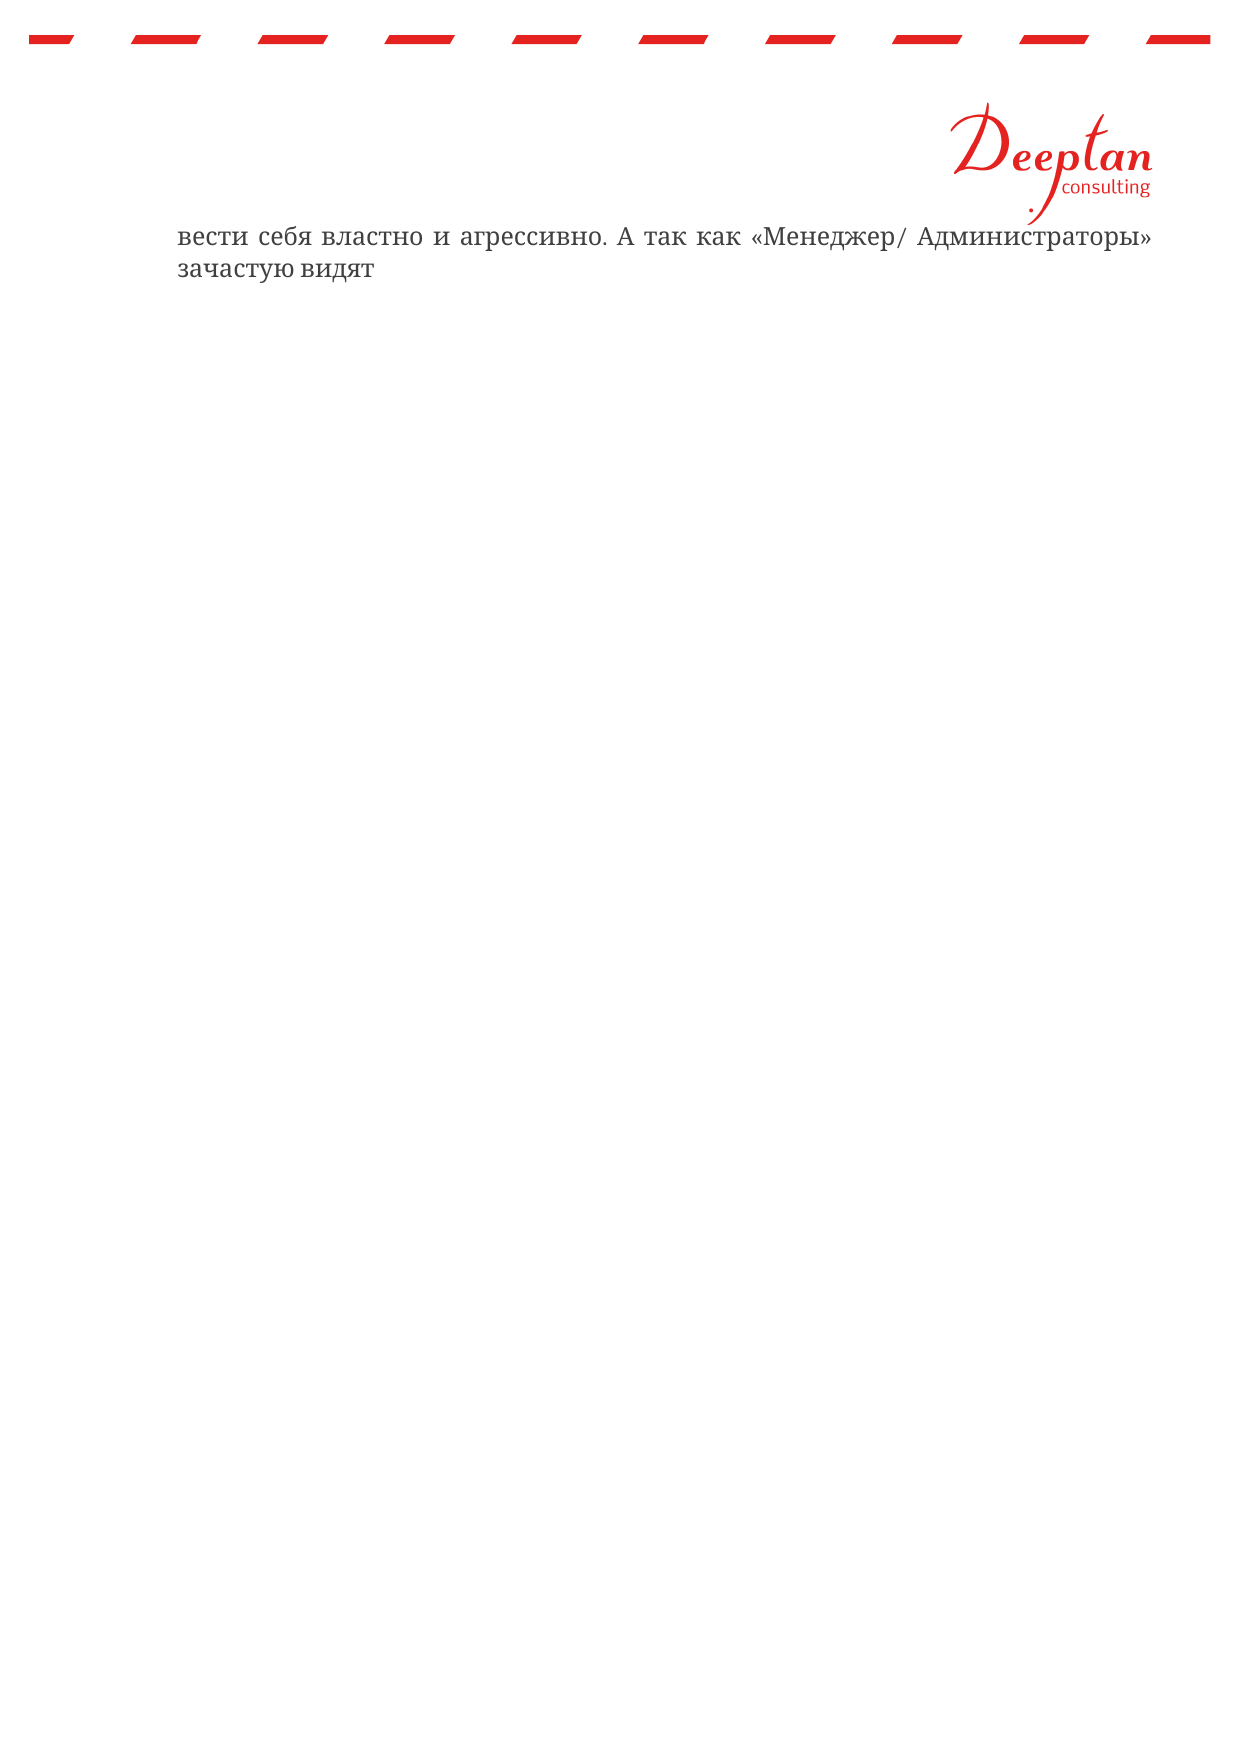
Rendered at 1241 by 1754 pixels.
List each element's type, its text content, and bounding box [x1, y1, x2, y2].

picture [29, 35, 1211, 225]
